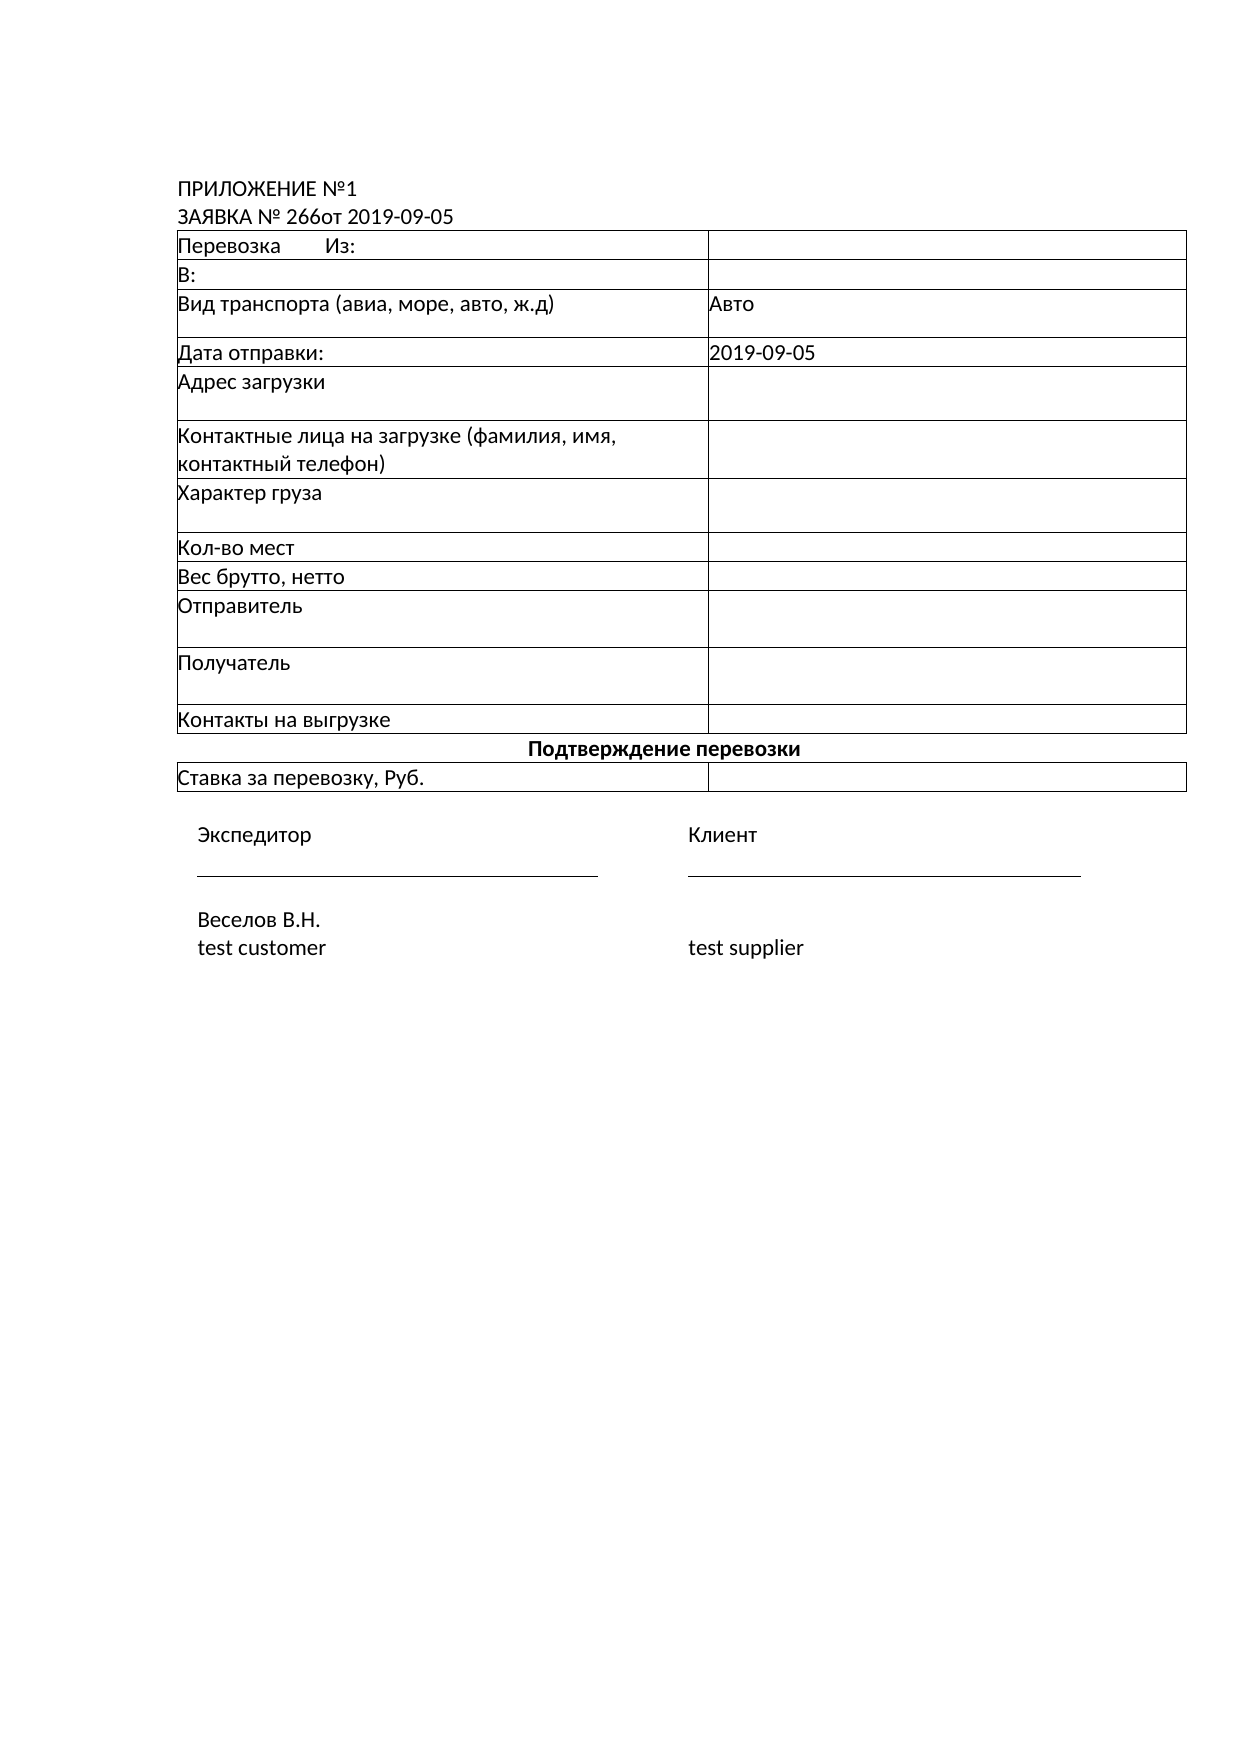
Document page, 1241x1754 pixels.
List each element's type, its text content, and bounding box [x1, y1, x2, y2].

table_cell В: [178, 260, 708, 288]
text ЗАЯВКА № 266от 2019-09-05 [177, 202, 1152, 230]
table_cell Адрес загрузки [178, 367, 708, 420]
table_cell [709, 479, 1186, 532]
table_cell [709, 705, 1186, 733]
table_cell Кол-во мест [178, 533, 708, 561]
table_header Экспедитор Веселов В.Н. test customer [197, 820, 688, 961]
table_cell Контактные лица на загрузке (фамилия, имя, контактный телефон) [178, 421, 708, 477]
text ПРИЛОЖЕНИЕ №1 [177, 174, 1152, 202]
table_header [709, 231, 1186, 259]
text Подтверждение перевозки [177, 734, 1152, 762]
table_cell Авто [709, 290, 1186, 337]
table_cell 2019-09-05 [709, 338, 1186, 366]
table_cell [709, 421, 1186, 477]
table_header [709, 763, 1186, 791]
table_cell Получатель [178, 648, 708, 704]
table_cell Характер груза [178, 479, 708, 532]
table_cell Вес брутто, нетто [178, 562, 708, 590]
table_cell [709, 562, 1186, 590]
table_header Клиент test supplier [688, 820, 1193, 961]
table_cell [709, 648, 1186, 704]
table_cell [709, 533, 1186, 561]
table_cell Контакты на выгрузке [178, 705, 708, 733]
table_cell Дата отправки: [178, 338, 708, 366]
table_cell [709, 367, 1186, 420]
table_cell [709, 260, 1186, 288]
table_cell [709, 591, 1186, 647]
table_cell Отправитель [178, 591, 708, 647]
table_header Перевозка Из: [178, 231, 708, 259]
table_header Ставка за перевозку, Руб. [178, 763, 708, 791]
table_cell Вид транспорта (авиа, море, авто, ж.д) [178, 290, 708, 337]
